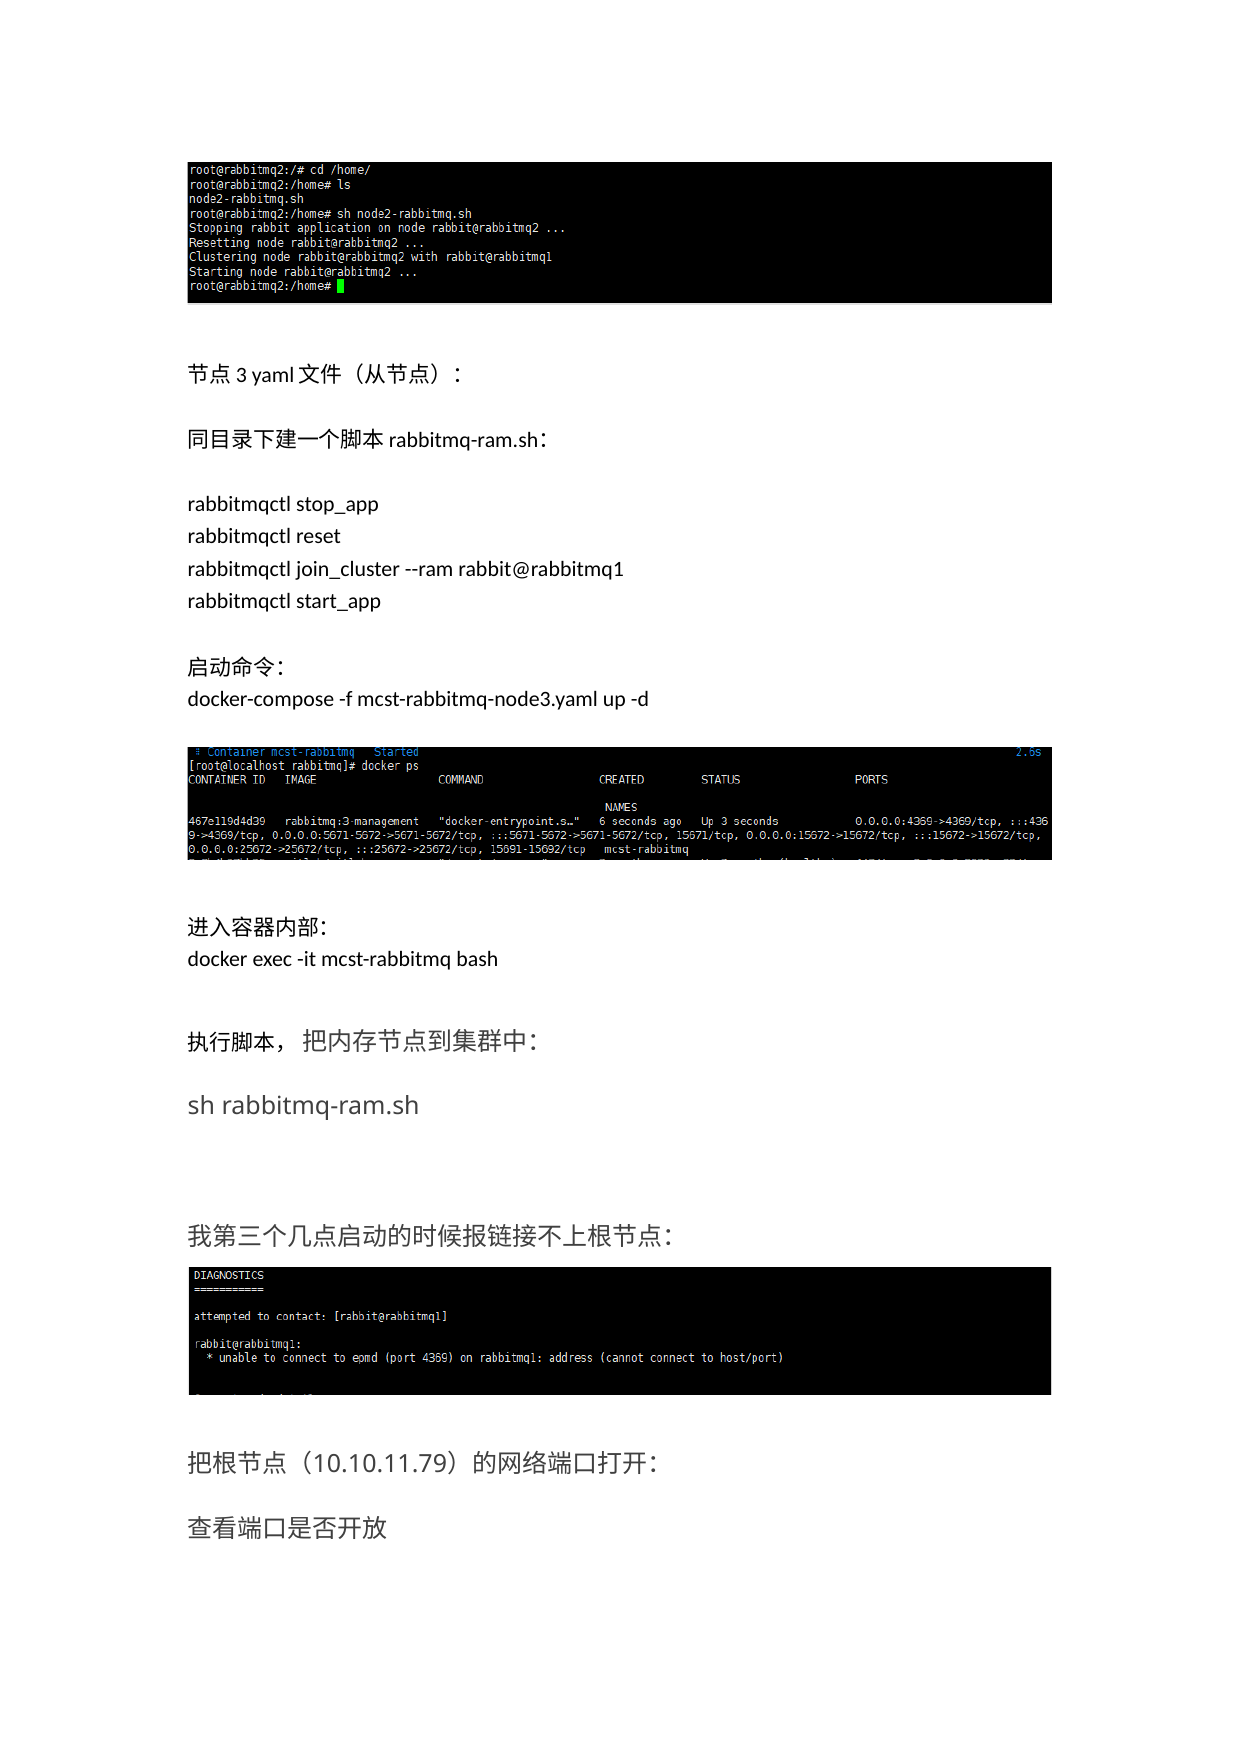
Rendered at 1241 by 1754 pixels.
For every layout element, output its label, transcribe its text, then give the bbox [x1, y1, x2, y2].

text 进入容器内部： [187, 909, 1053, 942]
text 同目录下建一个脚本rabbitmq-ram.sh： [187, 422, 1053, 454]
text docker exec -it mcst-rabbitmq bash [187, 942, 1053, 974]
picture [187, 1267, 1052, 1395]
text 查看端口是否开放 [187, 1494, 1053, 1559]
text rabbitmqctl stop_app [187, 487, 1053, 519]
text docker-compose -f mcst-rabbitmq-node3.yaml up -d [187, 682, 1053, 714]
text 我第三个几点启动的时候报链接不上根节点： [187, 1202, 1053, 1267]
text rabbitmqctl reset [187, 519, 1053, 552]
picture [187, 162, 1052, 305]
text sh rabbitmq-ram.sh [187, 1072, 1053, 1137]
text 执行脚本， 把内存节点到集群中： [187, 1007, 1053, 1072]
picture [187, 747, 1052, 860]
text 把根节点（10.10.11.79）的网络端口打开： [187, 1429, 1053, 1494]
text 节点3 yaml文件（从节点）： [187, 357, 1053, 389]
text 启动命令： [187, 649, 1053, 682]
text rabbitmqctl join_cluster --ram rabbit@rabbitmq1 [187, 552, 1053, 584]
text rabbitmqctl start_app [187, 584, 1053, 617]
